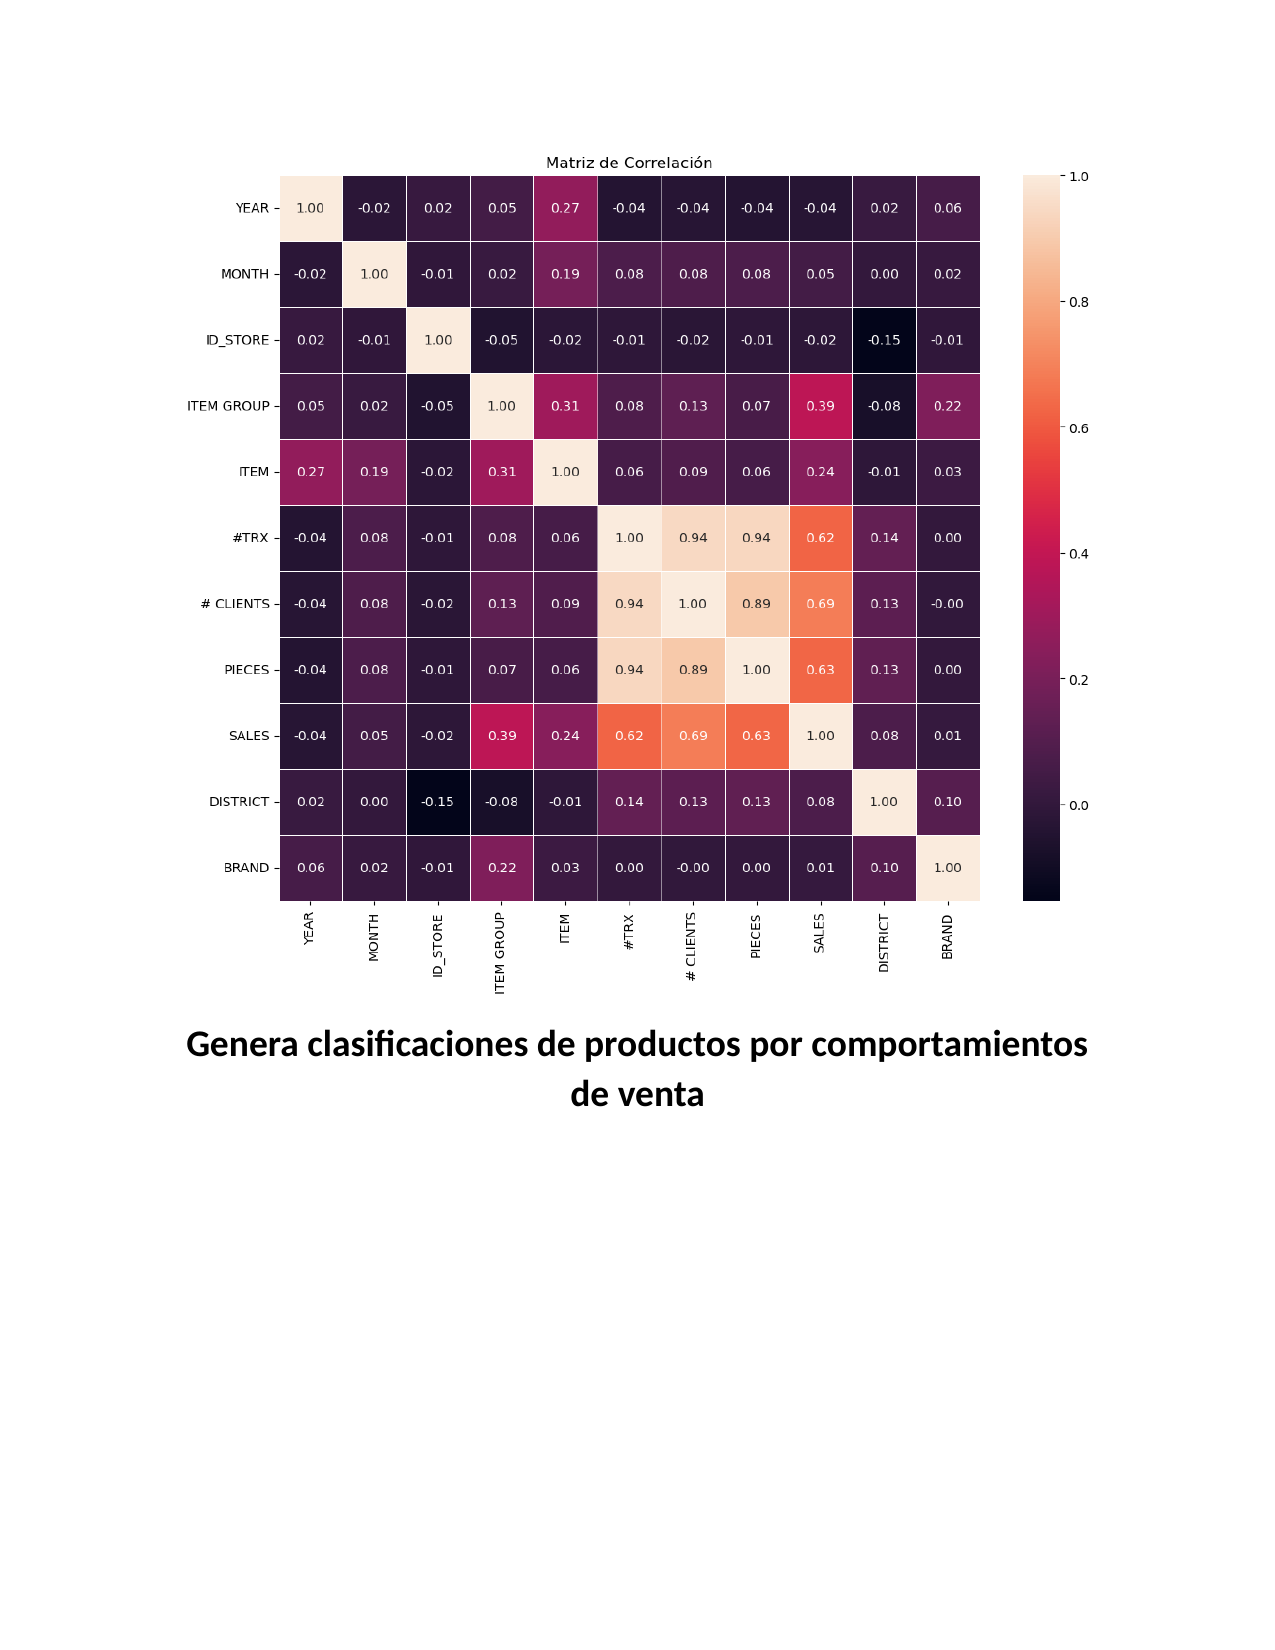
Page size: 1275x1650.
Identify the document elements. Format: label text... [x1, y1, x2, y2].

text Genera clasificaciones de productos por comportamientos de venta [177, 1020, 1098, 1115]
picture [177, 147, 1098, 1002]
